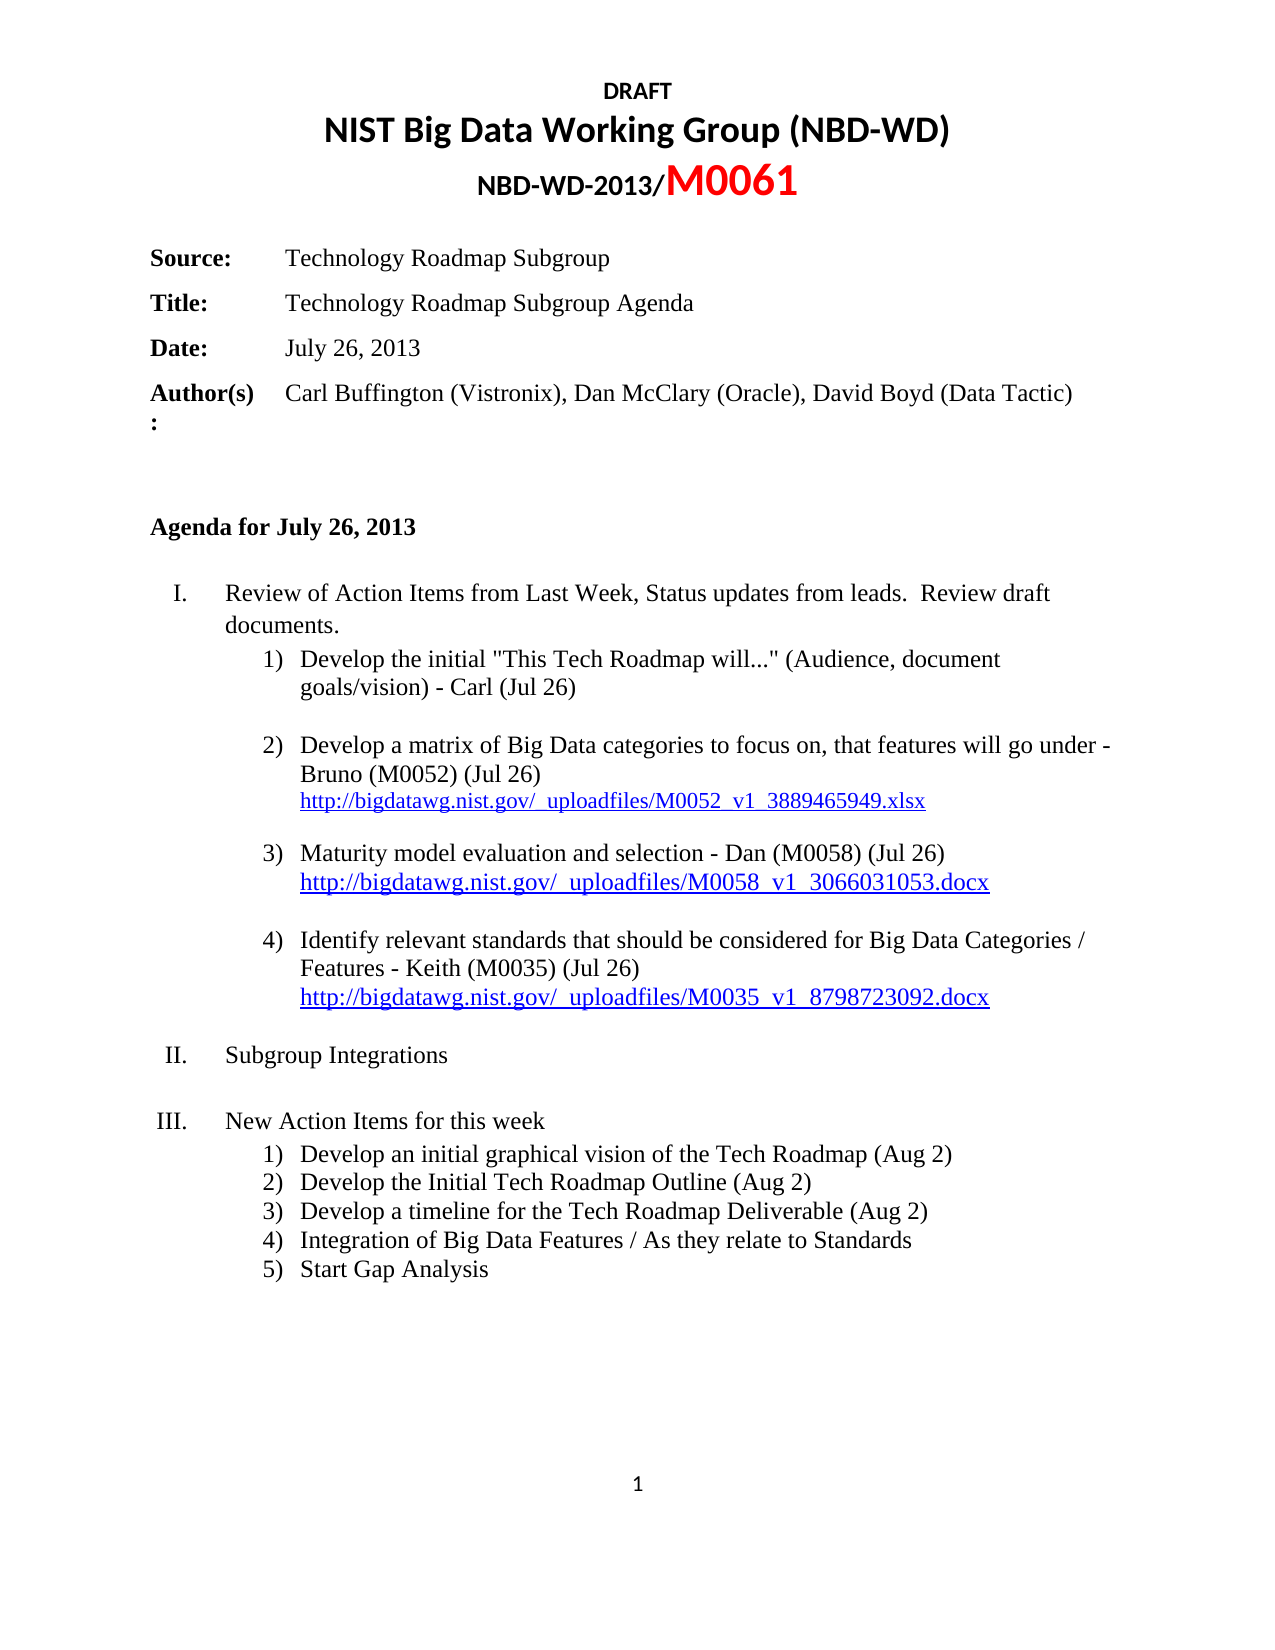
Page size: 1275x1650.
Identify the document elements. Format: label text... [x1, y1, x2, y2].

list Develop a timeline for the Tech Roadmap Deliverable (Aug 2) [262, 1196, 1125, 1225]
list Maturity model evaluation and selection - Dan (M0058) (Jul 26) [262, 838, 1125, 867]
table_cell Technology Roadmap Subgroup Agenda [274, 288, 1136, 333]
list New Action Items for this week [187, 1106, 1125, 1134]
text Agenda for July 26, 2013 [150, 512, 1125, 540]
text NIST Big Data Working Group (NBD-WD) [150, 106, 1125, 151]
table_cell Carl Buffington (Vistronix), Dan McClary (Oracle), David Boyd (Data Tactic) [274, 378, 1136, 435]
list Develop an initial graphical vision of the Tech Roadmap (Aug 2) [262, 1139, 1125, 1167]
text http://bigdatawg.nist.gov/_uploadfiles/M0058_v1_3066031053.docx [225, 867, 1125, 896]
table_cell Title: [139, 288, 274, 333]
table_cell Author(s): [139, 378, 274, 435]
list Integration of Big Data Features / As they relate to Standards [262, 1225, 1125, 1254]
list Develop a matrix of Big Data categories to focus on, that features will go under - Bruno (M0052) (Jul 26) [262, 730, 1125, 787]
table_header Source: [139, 243, 274, 288]
list Subgroup Integrations [187, 1040, 1125, 1068]
list Develop the initial "This Tech Roadmap will..." (Audience, document goals/vision) - Carl (Jul 26) [262, 644, 1125, 701]
list Develop the Initial Tech Roadmap Outline (Aug 2) [262, 1167, 1125, 1196]
list http://bigdatawg.nist.gov/_uploadfiles/M0052_v1_3889465949.xlsx [300, 787, 1125, 814]
text http://bigdatawg.nist.gov/_uploadfiles/M0035_v1_8798723092.docx [225, 982, 1125, 1011]
list Review of Action Items from Last Week, Status updates from leads. Review draft documents. [187, 578, 1125, 639]
table_header Technology Roadmap Subgroup [274, 243, 1136, 288]
text NBD-WD-2013/M0061 [150, 151, 1125, 207]
list Start Gap Analysis [262, 1254, 1125, 1282]
table_cell July 26, 2013 [274, 333, 1136, 378]
list Identify relevant standards that should be considered for Big Data Categories / Features - Keith (M0035) (Jul 26) [262, 925, 1125, 982]
table_cell Date: [139, 333, 274, 378]
